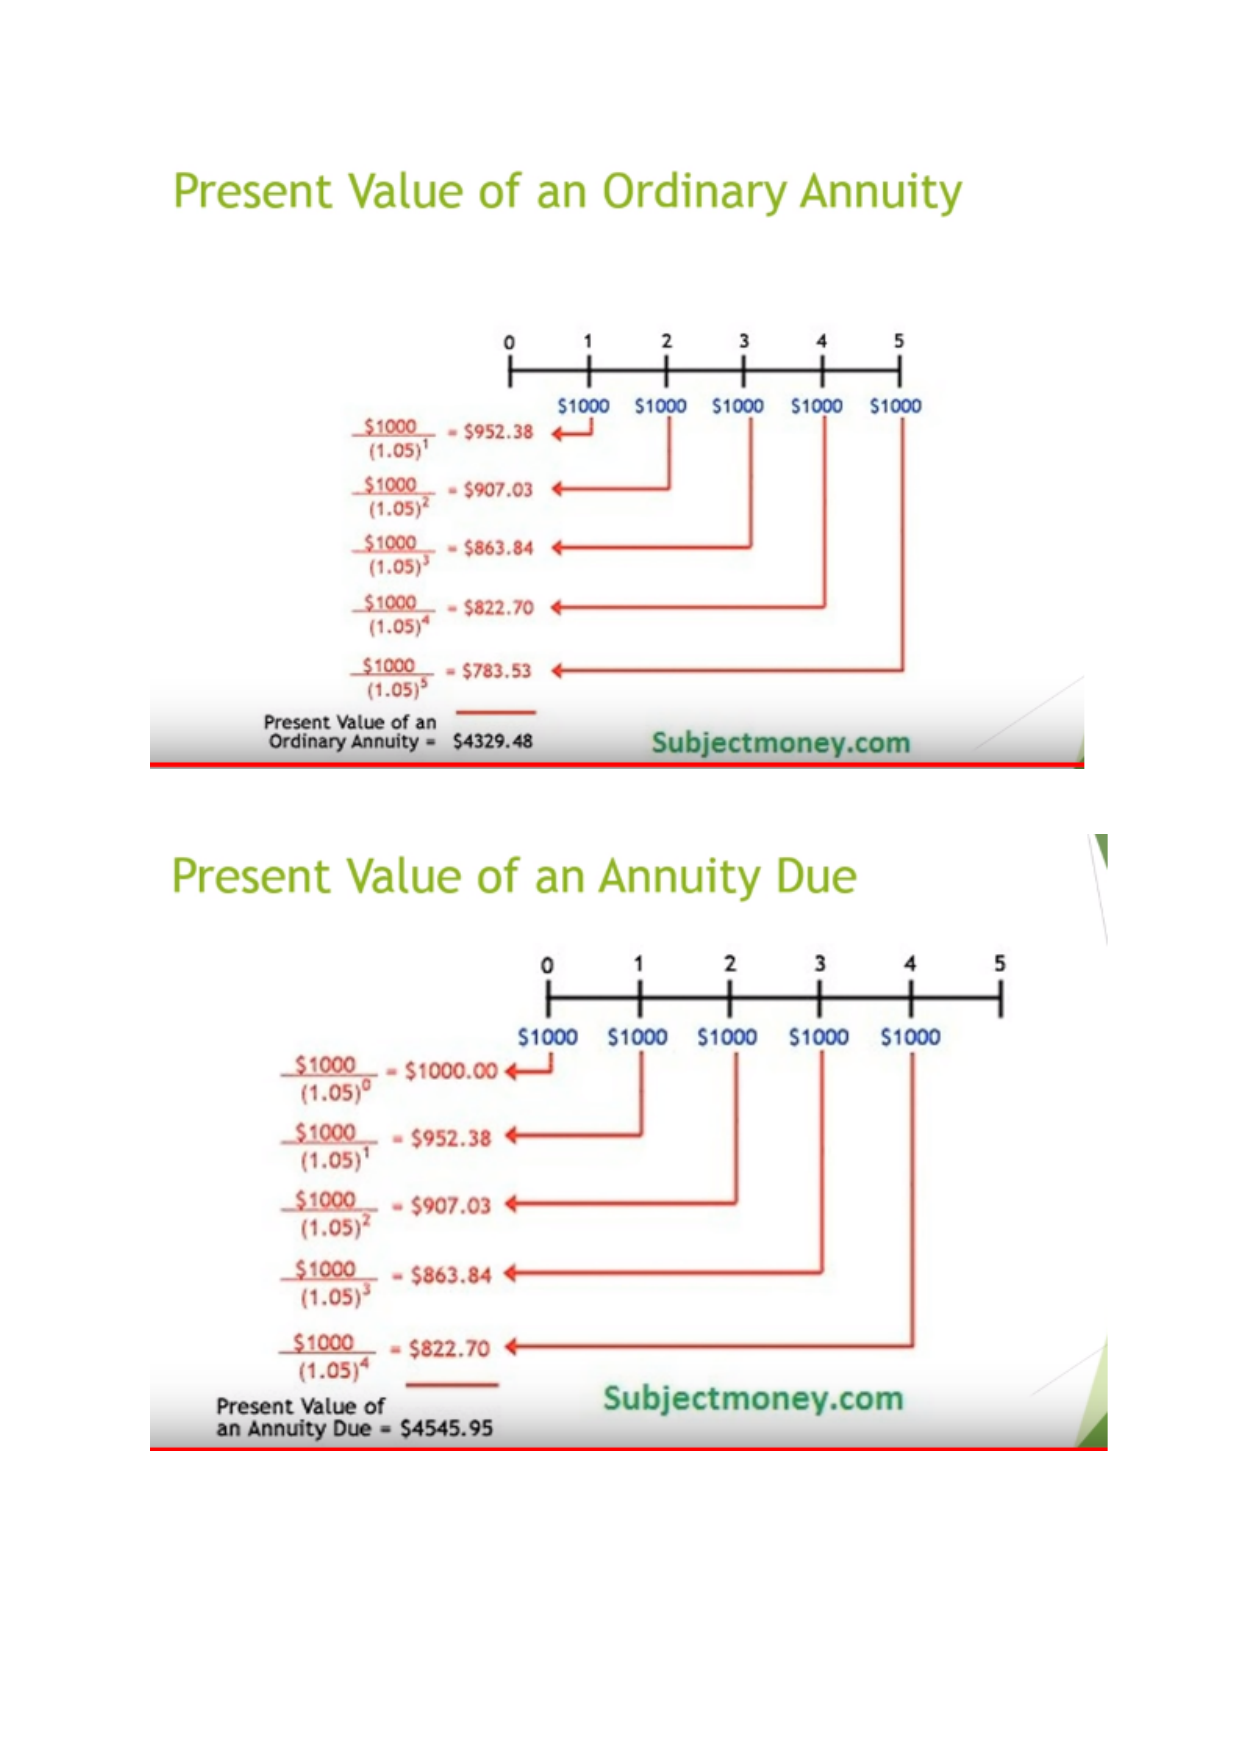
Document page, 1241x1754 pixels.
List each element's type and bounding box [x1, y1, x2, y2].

picture [150, 834, 1108, 1451]
picture [150, 150, 1085, 769]
